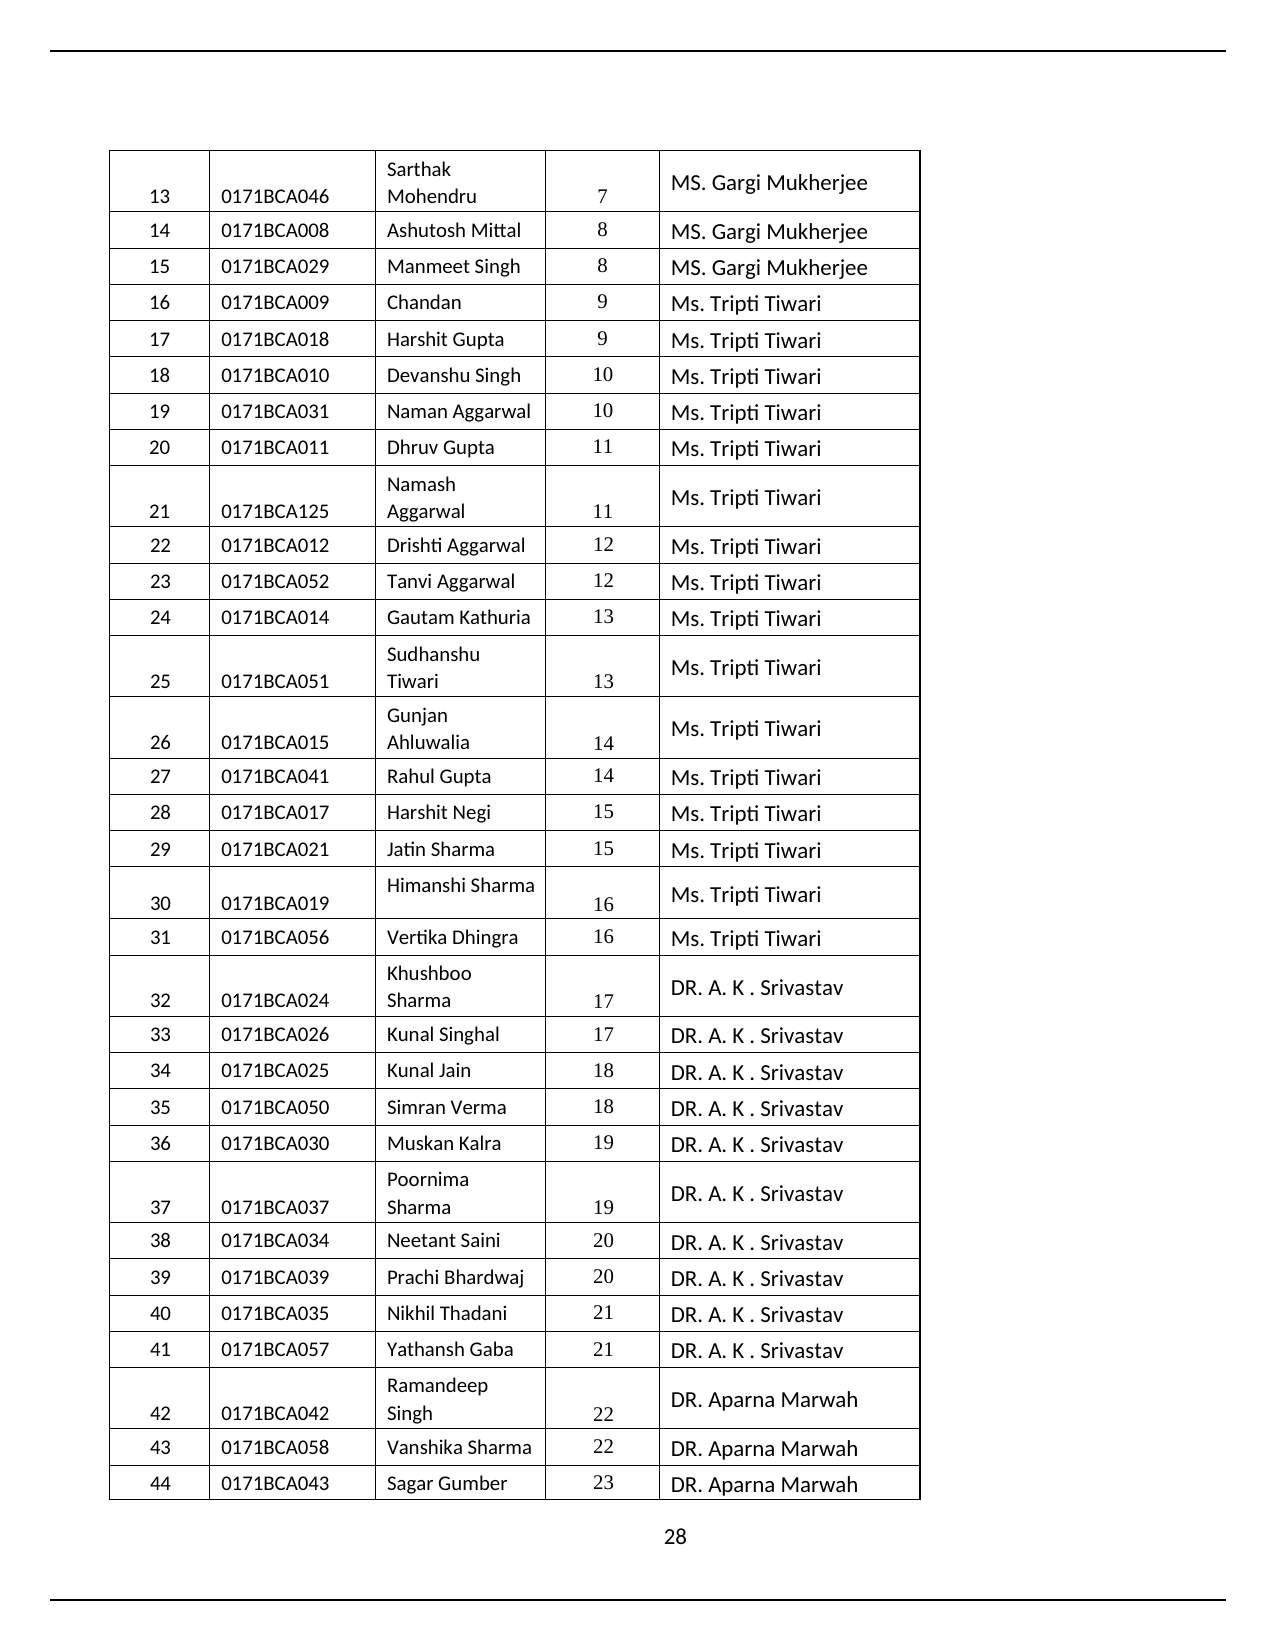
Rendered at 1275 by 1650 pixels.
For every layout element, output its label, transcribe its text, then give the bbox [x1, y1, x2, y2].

table_cell 0171BCA041 [210, 759, 375, 794]
table_cell 0171BCA052 [210, 564, 375, 599]
table_cell DR. A. K . Srivastav [660, 956, 919, 1016]
table_cell Manmeet Singh [376, 249, 545, 284]
table_cell Neetant Saini [376, 1223, 545, 1258]
table_cell 23 [110, 564, 209, 599]
table_cell 11 [546, 430, 659, 465]
table_cell Harshit Negi [376, 795, 545, 830]
table_cell 42 [110, 1368, 209, 1428]
table_cell 17 [546, 956, 659, 1016]
table_cell 0171BCA051 [210, 636, 375, 696]
table_cell Ms. Tripti Tiwari [660, 795, 919, 830]
table_cell Ms. Tripti Tiwari [660, 394, 919, 429]
table_cell 0171BCA039 [210, 1259, 375, 1294]
table_cell Ms. Tripti Tiwari [660, 831, 919, 866]
table_cell 19 [546, 1162, 659, 1222]
table_cell 36 [110, 1126, 209, 1161]
table_cell Ms. Tripti Tiwari [660, 867, 919, 918]
table_cell 27 [110, 759, 209, 794]
table_cell 18 [546, 1053, 659, 1088]
table_cell Poornima Sharma [376, 1162, 545, 1222]
table_cell 0171BCA010 [210, 357, 375, 392]
table_cell 35 [110, 1089, 209, 1124]
table_cell Tanvi Aggarwal [376, 564, 545, 599]
table_cell 30 [110, 867, 209, 918]
table_cell 20 [546, 1223, 659, 1258]
table_cell Khushboo Sharma [376, 956, 545, 1016]
table_cell 0171BCA046 [210, 151, 375, 211]
table_cell 0171BCA057 [210, 1332, 375, 1367]
table_cell 33 [110, 1017, 209, 1052]
table_cell Gautam Kathuria [376, 600, 545, 635]
table_cell MS. Gargi Mukherjee [660, 151, 919, 211]
table_cell 15 [546, 795, 659, 830]
table_cell Ms. Tripti Tiwari [660, 466, 919, 526]
table_cell Gunjan Ahluwalia [376, 697, 545, 757]
table_cell Simran Verma [376, 1089, 545, 1124]
table_cell 29 [110, 831, 209, 866]
table_cell Ms. Tripti Tiwari [660, 697, 919, 757]
table_cell 0171BCA008 [210, 212, 375, 247]
table_cell 38 [110, 1223, 209, 1258]
table_cell DR. Aparna Marwah [660, 1466, 919, 1499]
table_cell 0171BCA056 [210, 919, 375, 954]
table_cell 44 [110, 1466, 209, 1499]
table_cell 22 [546, 1368, 659, 1428]
table_cell 37 [110, 1162, 209, 1222]
table_cell 15 [110, 249, 209, 284]
table_cell 23 [546, 1466, 659, 1499]
table_cell Jatin Sharma [376, 831, 545, 866]
table_cell 34 [110, 1053, 209, 1088]
table_cell 0171BCA037 [210, 1162, 375, 1222]
table_cell 39 [110, 1259, 209, 1294]
table_cell DR. A. K . Srivastav [660, 1223, 919, 1258]
table_cell 13 [546, 636, 659, 696]
table_cell 19 [546, 1126, 659, 1161]
table_cell Chandan [376, 285, 545, 320]
table_cell 10 [546, 394, 659, 429]
table_cell 0171BCA043 [210, 1466, 375, 1499]
table_cell 21 [546, 1296, 659, 1331]
table_cell 11 [546, 466, 659, 526]
table_cell 0171BCA034 [210, 1223, 375, 1258]
table_cell 25 [110, 636, 209, 696]
table_cell 0171BCA017 [210, 795, 375, 830]
table_cell 15 [546, 831, 659, 866]
table_cell 8 [546, 212, 659, 247]
table_cell 0171BCA009 [210, 285, 375, 320]
table_cell Ramandeep Singh [376, 1368, 545, 1428]
table_cell 7 [546, 151, 659, 211]
table_cell 21 [546, 1332, 659, 1367]
table_cell 0171BCA031 [210, 394, 375, 429]
table_cell Ms. Tripti Tiwari [660, 527, 919, 562]
table_cell Kunal Singhal [376, 1017, 545, 1052]
table_cell 16 [546, 919, 659, 954]
table_cell 17 [546, 1017, 659, 1052]
table_cell Dhruv Gupta [376, 430, 545, 465]
table_cell 0171BCA026 [210, 1017, 375, 1052]
table_cell Ms. Tripti Tiwari [660, 321, 919, 356]
table_cell MS. Gargi Mukherjee [660, 249, 919, 284]
table_cell Ms. Tripti Tiwari [660, 919, 919, 954]
table_cell 18 [546, 1089, 659, 1124]
table_cell 14 [546, 759, 659, 794]
table_cell 10 [546, 357, 659, 392]
table_cell 9 [546, 321, 659, 356]
table_cell 17 [110, 321, 209, 356]
table_cell 20 [110, 430, 209, 465]
table_cell 19 [110, 394, 209, 429]
table_cell Namash Aggarwal [376, 466, 545, 526]
table_cell 0171BCA058 [210, 1429, 375, 1464]
table_cell MS. Gargi Mukherjee [660, 212, 919, 247]
table_cell 28 [110, 795, 209, 830]
table_cell Ms. Tripti Tiwari [660, 285, 919, 320]
table_cell Himanshi Sharma [376, 867, 545, 918]
table_cell DR. A. K . Srivastav [660, 1017, 919, 1052]
table_cell 13 [110, 151, 209, 211]
table_cell DR. A. K . Srivastav [660, 1089, 919, 1124]
table_cell DR. Aparna Marwah [660, 1368, 919, 1428]
table_cell 12 [546, 564, 659, 599]
table_cell Vertika Dhingra [376, 919, 545, 954]
table_cell DR. A. K . Srivastav [660, 1162, 919, 1222]
table_cell Harshit Gupta [376, 321, 545, 356]
table_cell 0171BCA042 [210, 1368, 375, 1428]
table_cell Ms. Tripti Tiwari [660, 759, 919, 794]
table_cell 40 [110, 1296, 209, 1331]
table_cell 32 [110, 956, 209, 1016]
table_cell 9 [546, 285, 659, 320]
table_cell 0171BCA035 [210, 1296, 375, 1331]
table_cell Ashutosh Mittal [376, 212, 545, 247]
table_cell DR. A. K . Srivastav [660, 1332, 919, 1367]
table_cell Vanshika Sharma [376, 1429, 545, 1464]
table_cell 41 [110, 1332, 209, 1367]
table_cell Devanshu Singh [376, 357, 545, 392]
table_cell 0171BCA014 [210, 600, 375, 635]
table_cell 13 [546, 600, 659, 635]
table_cell 0171BCA019 [210, 867, 375, 918]
table_cell Prachi Bhardwaj [376, 1259, 545, 1294]
table_cell 0171BCA018 [210, 321, 375, 356]
table_cell Drishti Aggarwal [376, 527, 545, 562]
table_cell 22 [546, 1429, 659, 1464]
table_cell DR. A. K . Srivastav [660, 1053, 919, 1088]
table_cell Yathansh Gaba [376, 1332, 545, 1367]
table_cell Ms. Tripti Tiwari [660, 636, 919, 696]
table_cell Naman Aggarwal [376, 394, 545, 429]
table_cell Ms. Tripti Tiwari [660, 430, 919, 465]
table_cell 14 [546, 697, 659, 757]
table_cell 26 [110, 697, 209, 757]
table_cell Muskan Kalra [376, 1126, 545, 1161]
table_cell 20 [546, 1259, 659, 1294]
table_cell Sagar Gumber [376, 1466, 545, 1499]
table_cell Kunal Jain [376, 1053, 545, 1088]
table_cell 0171BCA024 [210, 956, 375, 1016]
table_cell Rahul Gupta [376, 759, 545, 794]
table_cell Sudhanshu Tiwari [376, 636, 545, 696]
table_cell DR. A. K . Srivastav [660, 1259, 919, 1294]
table_cell 43 [110, 1429, 209, 1464]
table_cell 0171BCA050 [210, 1089, 375, 1124]
table_cell Ms. Tripti Tiwari [660, 357, 919, 392]
table_cell 16 [546, 867, 659, 918]
table_cell 0171BCA012 [210, 527, 375, 562]
table_cell 0171BCA021 [210, 831, 375, 866]
table_cell 0171BCA015 [210, 697, 375, 757]
table_cell Nikhil Thadani [376, 1296, 545, 1331]
table_cell 22 [110, 527, 209, 562]
table_cell 0171BCA030 [210, 1126, 375, 1161]
table_cell 12 [546, 527, 659, 562]
table_cell DR. A. K . Srivastav [660, 1126, 919, 1161]
table_cell Ms. Tripti Tiwari [660, 600, 919, 635]
table_cell 0171BCA025 [210, 1053, 375, 1088]
table_cell 0171BCA125 [210, 466, 375, 526]
table_cell Sarthak Mohendru [376, 151, 545, 211]
table_cell 21 [110, 466, 209, 526]
table_cell 24 [110, 600, 209, 635]
table_cell 0171BCA029 [210, 249, 375, 284]
table_cell 31 [110, 919, 209, 954]
table_cell 0171BCA011 [210, 430, 375, 465]
table_cell 14 [110, 212, 209, 247]
table_cell 8 [546, 249, 659, 284]
table_cell DR. A. K . Srivastav [660, 1296, 919, 1331]
table_cell DR. Aparna Marwah [660, 1429, 919, 1464]
table_cell 16 [110, 285, 209, 320]
table_cell 18 [110, 357, 209, 392]
table_cell Ms. Tripti Tiwari [660, 564, 919, 599]
